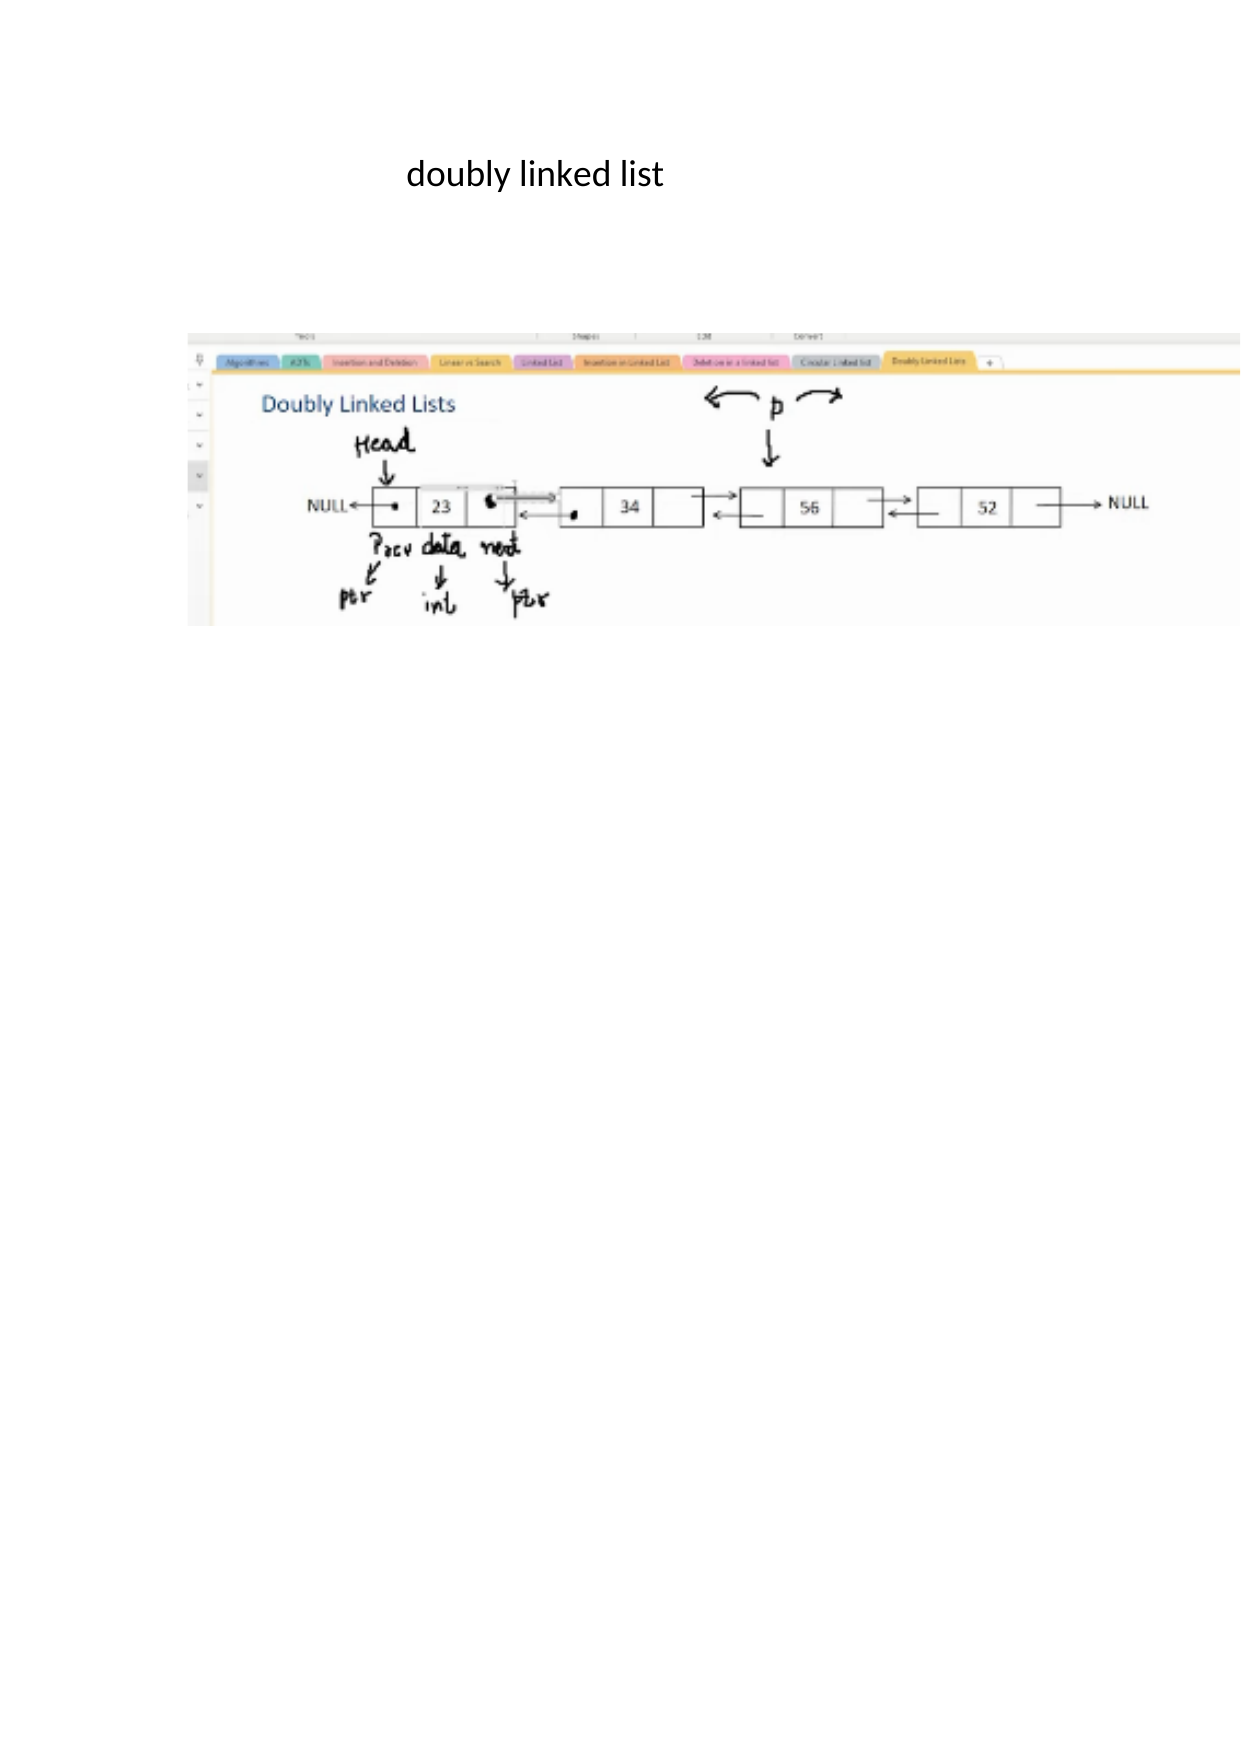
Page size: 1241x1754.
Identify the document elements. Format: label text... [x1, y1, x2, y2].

text doubly linked list [362, 150, 1053, 196]
picture [187, 333, 1241, 626]
